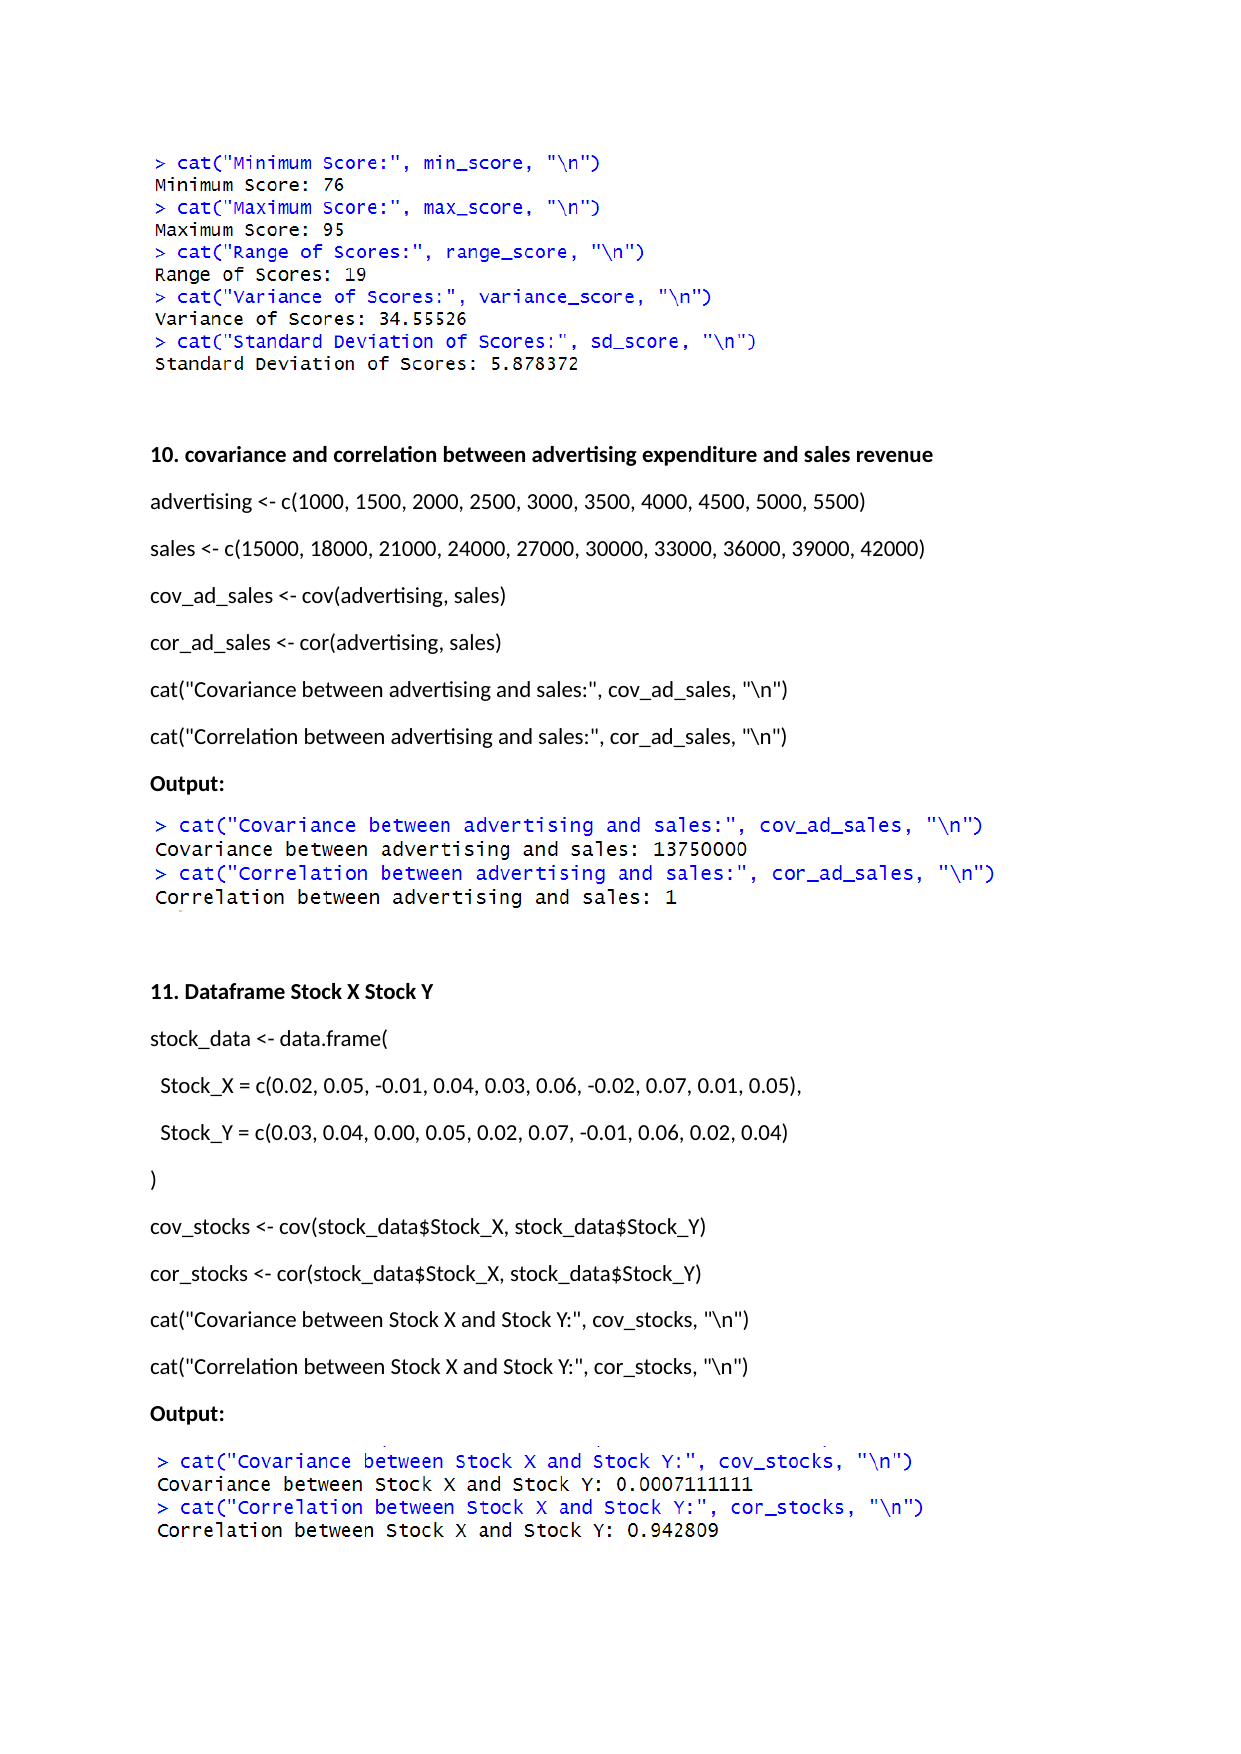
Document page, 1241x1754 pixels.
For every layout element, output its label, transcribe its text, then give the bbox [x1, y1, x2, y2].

text sales <- c(15000, 18000, 21000, 24000, 27000, 30000, 33000, 36000, 39000, 42000) [150, 534, 1090, 562]
picture [150, 1446, 1091, 1543]
text Output: [150, 1399, 1090, 1427]
text cat("Covariance between advertising and sales:", cov_ad_sales, "\n") [150, 675, 1090, 703]
text cor_ad_sales <- cor(advertising, sales) [150, 628, 1090, 656]
text advertising <- c(1000, 1500, 2000, 2500, 3000, 3500, 4000, 4500, 5000, 5500) [150, 487, 1090, 515]
text Stock_X = c(0.02, 0.05, -0.01, 0.04, 0.03, 0.06, -0.02, 0.07, 0.01, 0.05), [150, 1071, 1090, 1099]
text cat("Correlation between Stock X and Stock Y:", cor_stocks, "\n") [150, 1352, 1090, 1381]
text cov_ad_sales <- cov(advertising, sales) [150, 581, 1090, 609]
text cat("Covariance between Stock X and Stock Y:", cov_stocks, "\n") [150, 1306, 1090, 1334]
text Output: [150, 769, 1090, 797]
text 11. Dataframe Stock X Stock Y [150, 977, 1090, 1006]
text cov_stocks <- cov(stock_data$Stock_X, stock_data$Stock_Y) [150, 1212, 1090, 1240]
text 10. covariance and correlation between advertising expenditure and sales revenue [150, 441, 1090, 468]
text cor_stocks <- cor(stock_data$Stock_X, stock_data$Stock_Y) [150, 1259, 1090, 1287]
text stock_data <- data.frame( [150, 1024, 1090, 1052]
text ) [150, 1165, 1090, 1193]
text cat("Correlation between advertising and sales:", cor_ad_sales, "\n") [150, 722, 1090, 750]
text Stock_Y = c(0.03, 0.04, 0.00, 0.05, 0.02, 0.07, -0.01, 0.06, 0.02, 0.04) [150, 1118, 1090, 1146]
picture [150, 150, 1091, 375]
picture [150, 815, 1091, 912]
